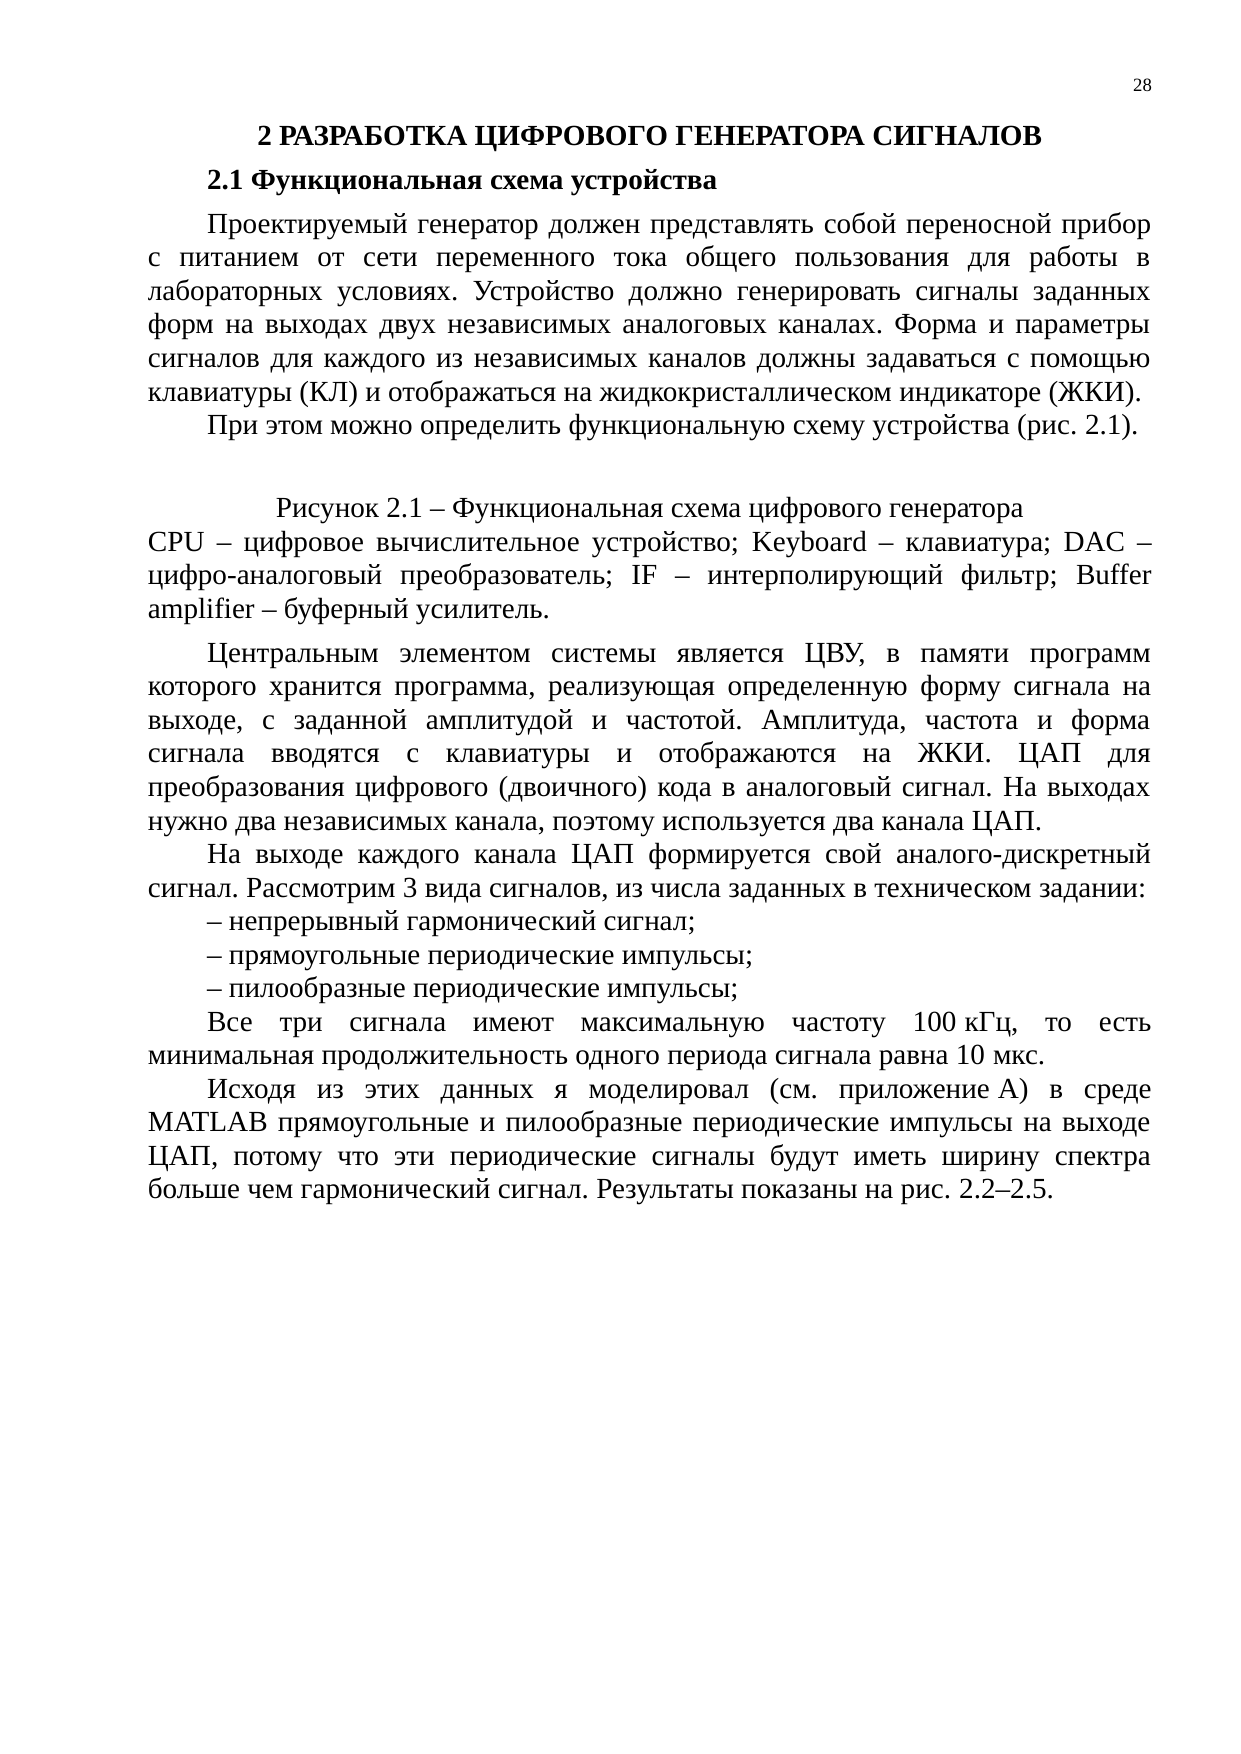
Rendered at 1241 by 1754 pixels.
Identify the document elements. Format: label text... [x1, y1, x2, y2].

text 2 РАЗРАБОТКА ЦИФРОВОГО ГЕНЕРАТОРА СИГНАЛОВ [148, 118, 1152, 152]
text Проектируемый генератор должен представлять собой переносной прибор с питанием от сети переменного тока общего пользования для работы в лабораторных условиях. Устройство должно генерировать сигналы заданных форм на выходах двух независимых аналоговых каналах. Форма и параметры сигналов для каждого из независимых каналов должны задаваться с помощью клавиатуры (КЛ) и отображаться на жидкокристаллическом индикаторе (ЖКИ). [148, 206, 1152, 407]
text При этом можно определить функциональную схему устройства (рис. 2.1). [148, 407, 1152, 441]
text Рисунок 2.1 – Функциональная схема цифрового генератора [148, 490, 1152, 524]
text Центральным элементом системы является ЦВУ, в памяти программ которого хранится программа, реализующая определенную форму сигнала на выходе, с заданной амплитудой и частотой. Амплитуда, частота и форма сигнала вводятся с клавиатуры и отображаются на ЖКИ. ЦАП для преобразования цифрового (двоичного) кода в аналоговый сигнал. На выходах нужно два независимых канала, поэтому используется два канала ЦАП. [148, 635, 1152, 836]
text 2.1 Функциональная схема устройства [207, 162, 1152, 196]
text Все три сигнала имеют максимальную частоту 100 кГц, то есть минимальная продолжительность одного периода сигнала равна 10 мкс. [148, 1004, 1152, 1071]
text CPU – цифровое вычислительное устройство; Keyboard – клавиатура; DAC – цифро-аналоговый преобразователь; IF – интерполирующий фильтр; Buffer amplifier – буферный усилитель. [148, 524, 1152, 624]
text На выходе каждого канала ЦАП формируется свой аналого-дискретный сигнал. Рассмотрим 3 вида сигналов, из числа заданных в техническом задании: [148, 836, 1152, 903]
text – непрерывный гармонический сигнал; [148, 903, 1152, 937]
text – пилообразные периодические импульсы; [148, 970, 1152, 1004]
text – прямоугольные периодические импульсы; [148, 937, 1152, 970]
text Исходя из этих данных я моделировал (см. приложение А) в среде MATLAB прямоугольные и пилообразные периодические импульсы на выходе ЦАП, потому что эти периодические сигналы будут иметь ширину спектра больше чем гармонический сигнал. Результаты показаны на рис. 2.2–2.5. [148, 1071, 1152, 1205]
